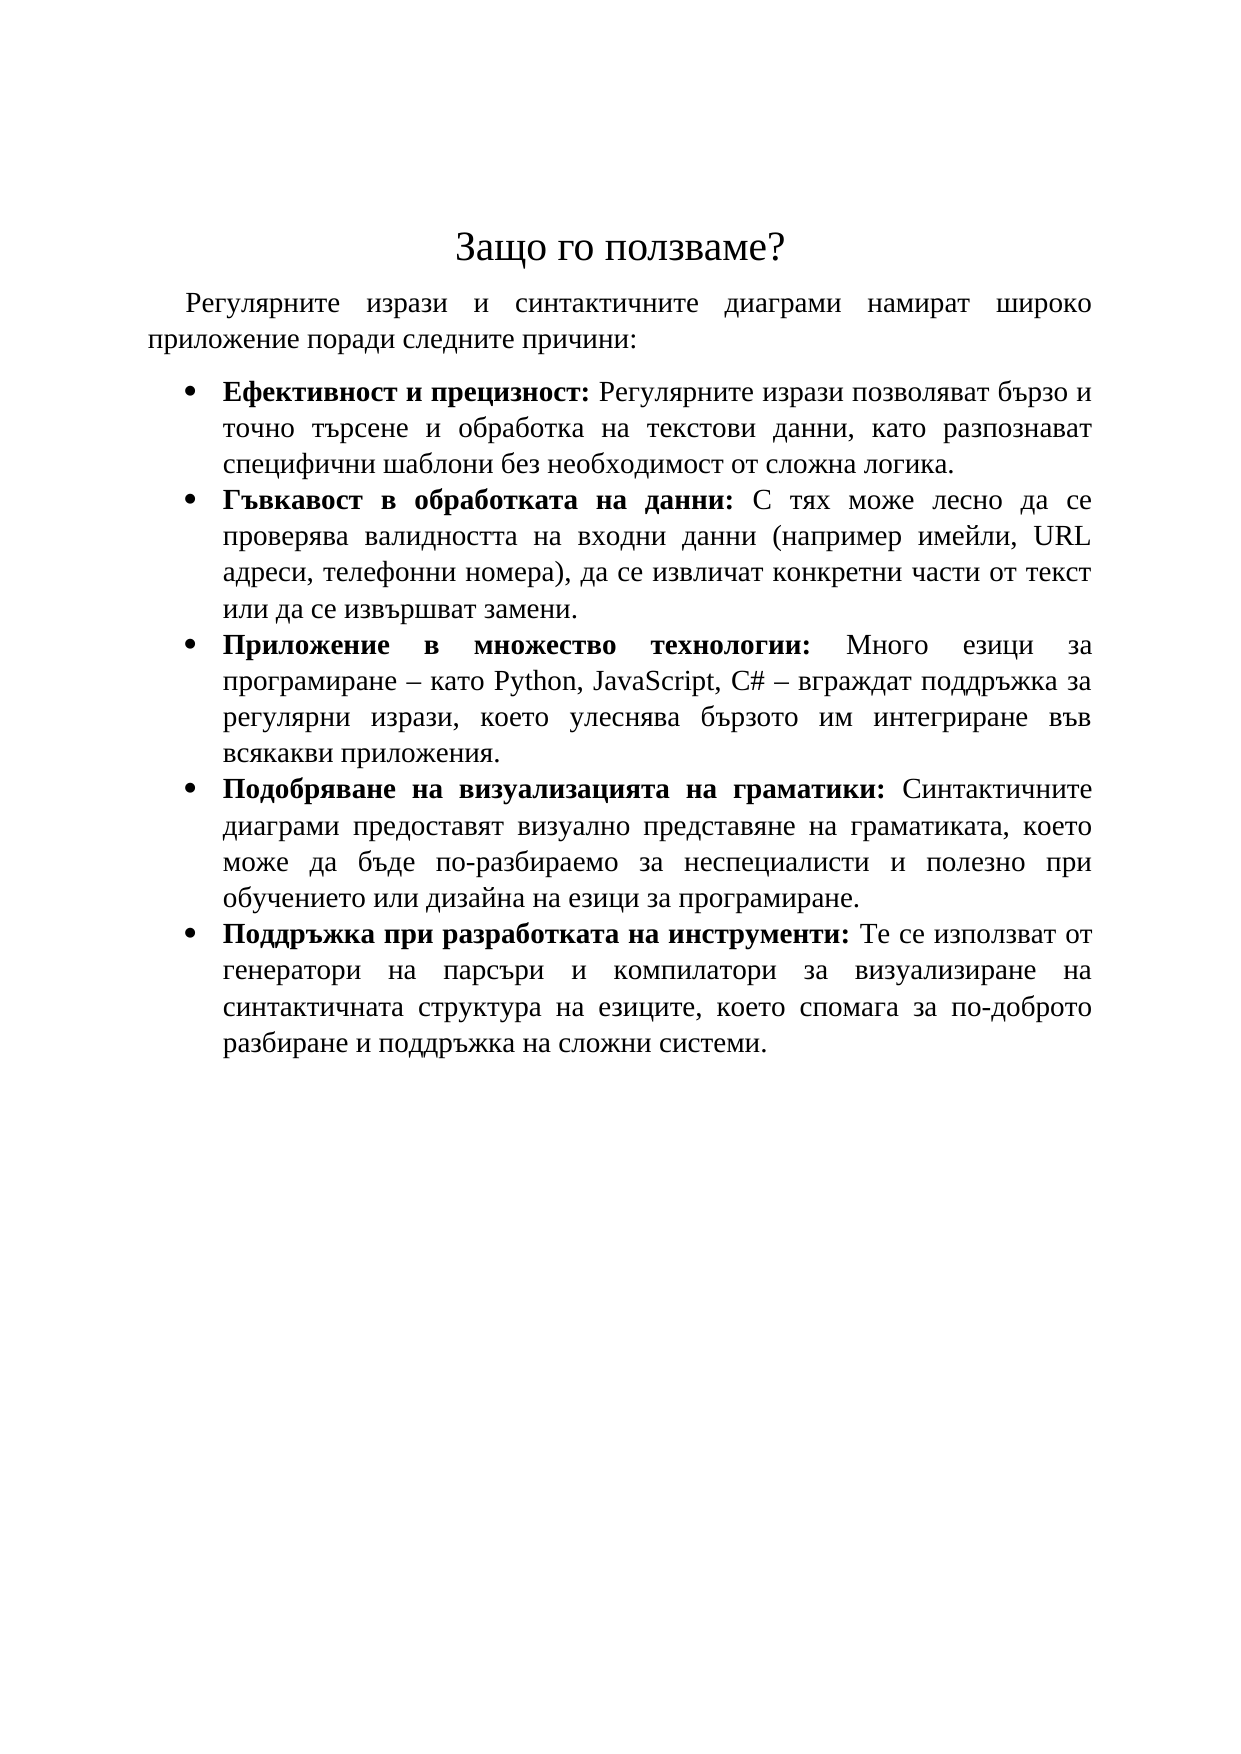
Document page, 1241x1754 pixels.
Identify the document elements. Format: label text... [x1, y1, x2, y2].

list Подобряване на визуализацията на граматики: Синтактичните диаграми предоставят визуално представяне на граматиката, което може да бъде по-разбираемо за неспециалисти и полезно при обучението или дизайна на езици за програмиране. [185, 772, 1093, 914]
list Поддръжка при разработката на инструменти: Те се използват от генератори на парсъри и компилатори за визуализиране на синтактичната структура на езиците, което спомага за по-доброто разбиране и поддръжка на сложни системи. [185, 916, 1093, 1058]
list Ефективност и прецизност: Регулярните изрази позволяват бързо и точно търсене и обработка на текстови данни, като разпознават специфични шаблони без необходимост от сложна логика. [185, 374, 1093, 479]
list Приложение в множество технологии: Много езици за програмиране – като Python, JavaScript, C# – вграждат поддръжка за регулярни изрази, което улеснява бързото им интегриране във всякакви приложения. [185, 627, 1093, 769]
list Гъвкавост в обработката на данни: С тях може лесно да се проверява валидността на входни данни (например имейли, URL адреси, телефонни номера), да се извличат конкретни части от текст или да се извършват замени. [185, 482, 1093, 624]
subtitle Защо го ползваме? [148, 221, 1093, 269]
text Регулярните изрази и синтактичните диаграми намират широко приложение поради следните причини: [148, 285, 1093, 354]
